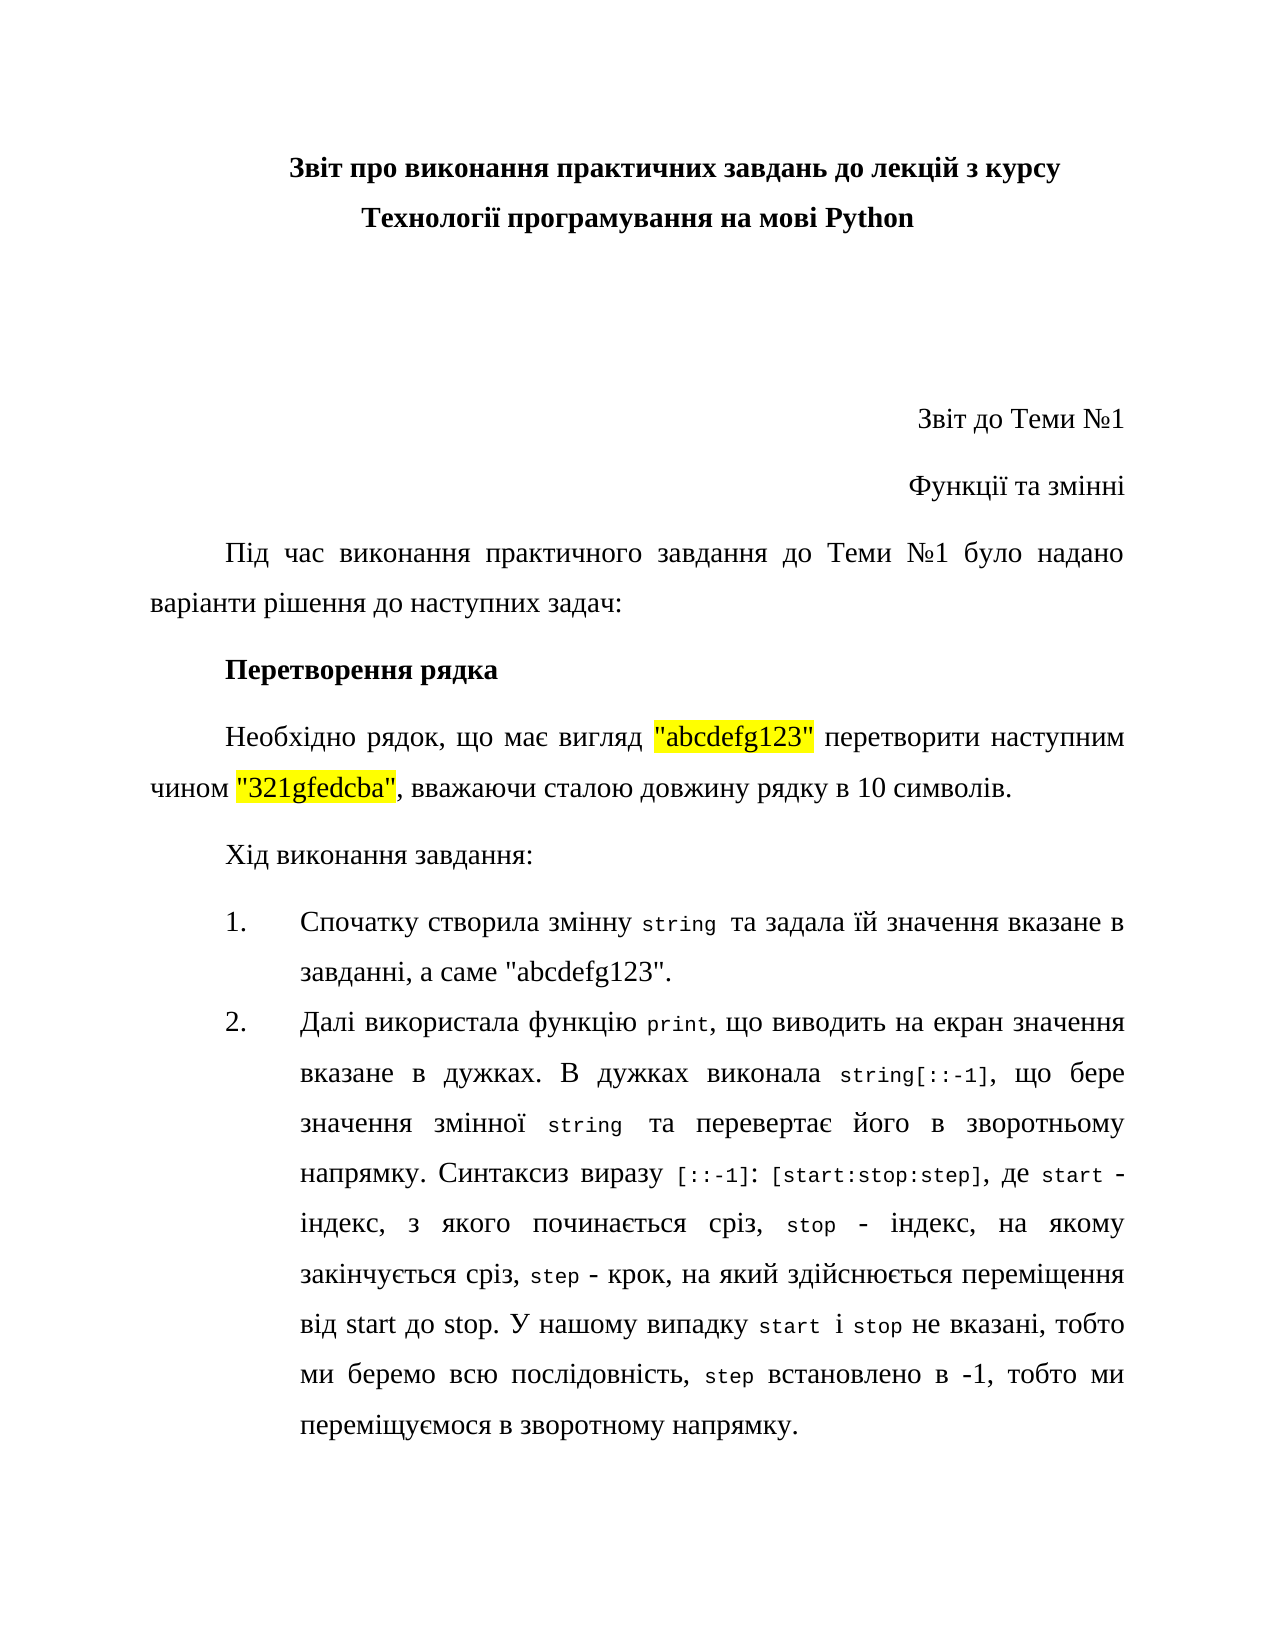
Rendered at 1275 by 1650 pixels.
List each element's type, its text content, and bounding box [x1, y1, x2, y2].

text Необхідно рядок, що має вигляд "abcdefg123" перетворити наступним чином "321gfedcba", вважаючи сталою довжину рядку в 10 символів. [150, 719, 1125, 803]
text Хід виконання завдання: [150, 837, 1125, 870]
text Під час виконання практичного завдання до Теми №1 було надано варіанти рішення до наступних задач: [150, 535, 1125, 619]
text Звіт до Теми №1 [150, 401, 1125, 435]
text Функції та змінні [150, 468, 1125, 502]
text Перетворення рядка [150, 652, 1125, 686]
list Спочатку створила змінну string та задала їй значення вказане в завданні, а саме "abcdefg123". [225, 904, 1125, 988]
list Далі використала функцію print, що виводить на екран значення вказане в дужках. В дужках виконала string[::-1], що бере значення змінної string та перевертає його в зворотньому напрямку. Синтаксиз виразу [::-1]: [start:stop:step], де start - індекс, з якого починається сріз, stop - індекс, на якому закінчується сріз, step - крок, на який здійснюється переміщення від start до stop. У нашому випадку start і stop не вказані, тобто ми беремо всю послідовність, step встановлено в -1, тобто ми переміщуємося в зворотному напрямку. [225, 1004, 1125, 1440]
text Звіт про виконання практичних завдань до лекцій з курсу Технології програмування на мові Python [150, 150, 1125, 234]
